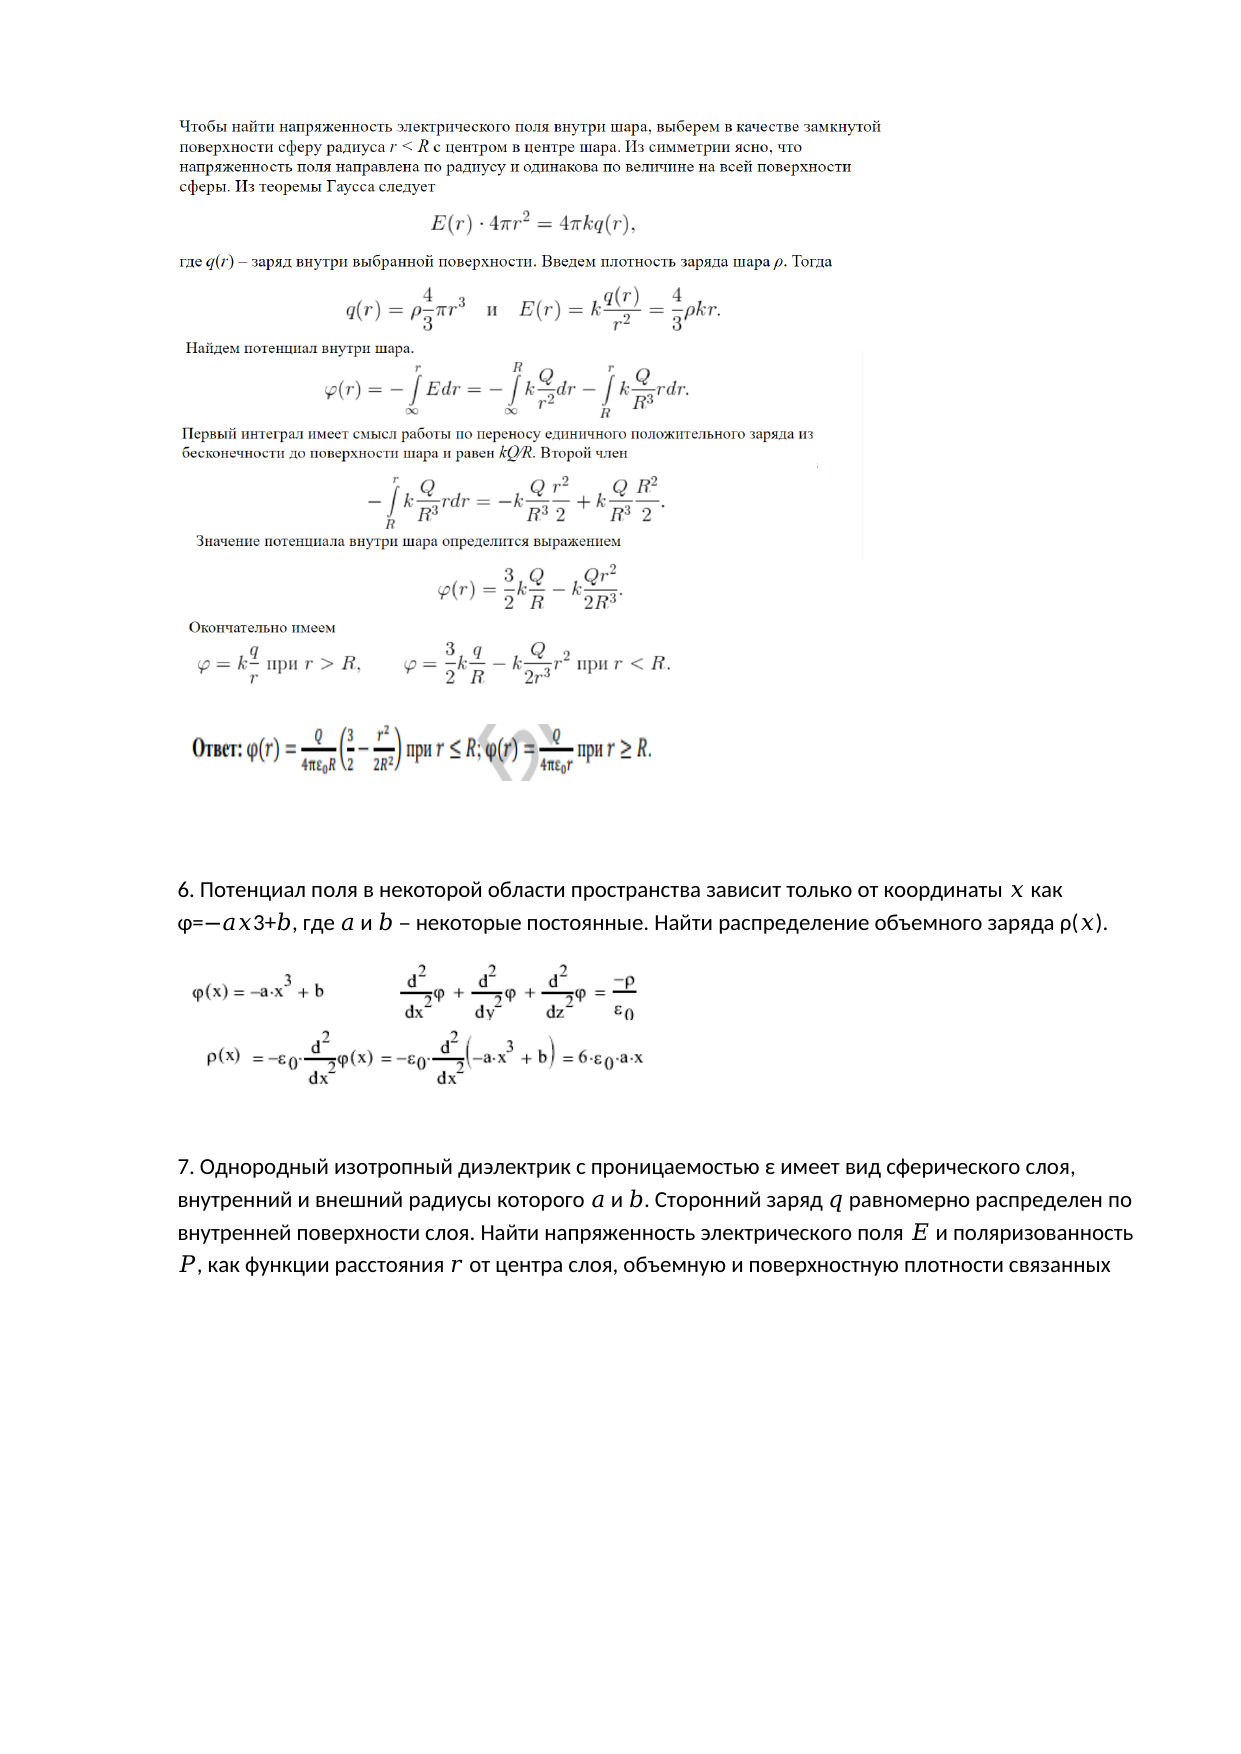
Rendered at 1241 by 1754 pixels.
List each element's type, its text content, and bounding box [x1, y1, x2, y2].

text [177, 118, 1152, 801]
text 6. Потенциал поля в некоторой области пространства зависит только от координаты 𝑥 как φ=−𝑎𝑥3+𝑏, где 𝑎 и 𝑏 – некоторые постоянные. Найти распределение объемного заряда ρ(𝑥). [177, 875, 1152, 936]
picture [177, 724, 668, 781]
text 7. Однородный изотропный диэлектрик с проницаемостью ε имеет вид сферического слоя, внутренний и внешний радиусы которого 𝑎 и 𝑏. Сторонний заряд 𝑞 равномерно распределен по внутренней поверхности слоя. Найти напряженность электрического поля 𝐸 и поляризованность 𝑃, как функции расстояния 𝑟 от центра слоя, объемную и поверхностную плотности связанных [177, 1152, 1152, 1278]
picture [177, 118, 913, 335]
picture [177, 339, 870, 721]
picture [177, 960, 696, 1111]
